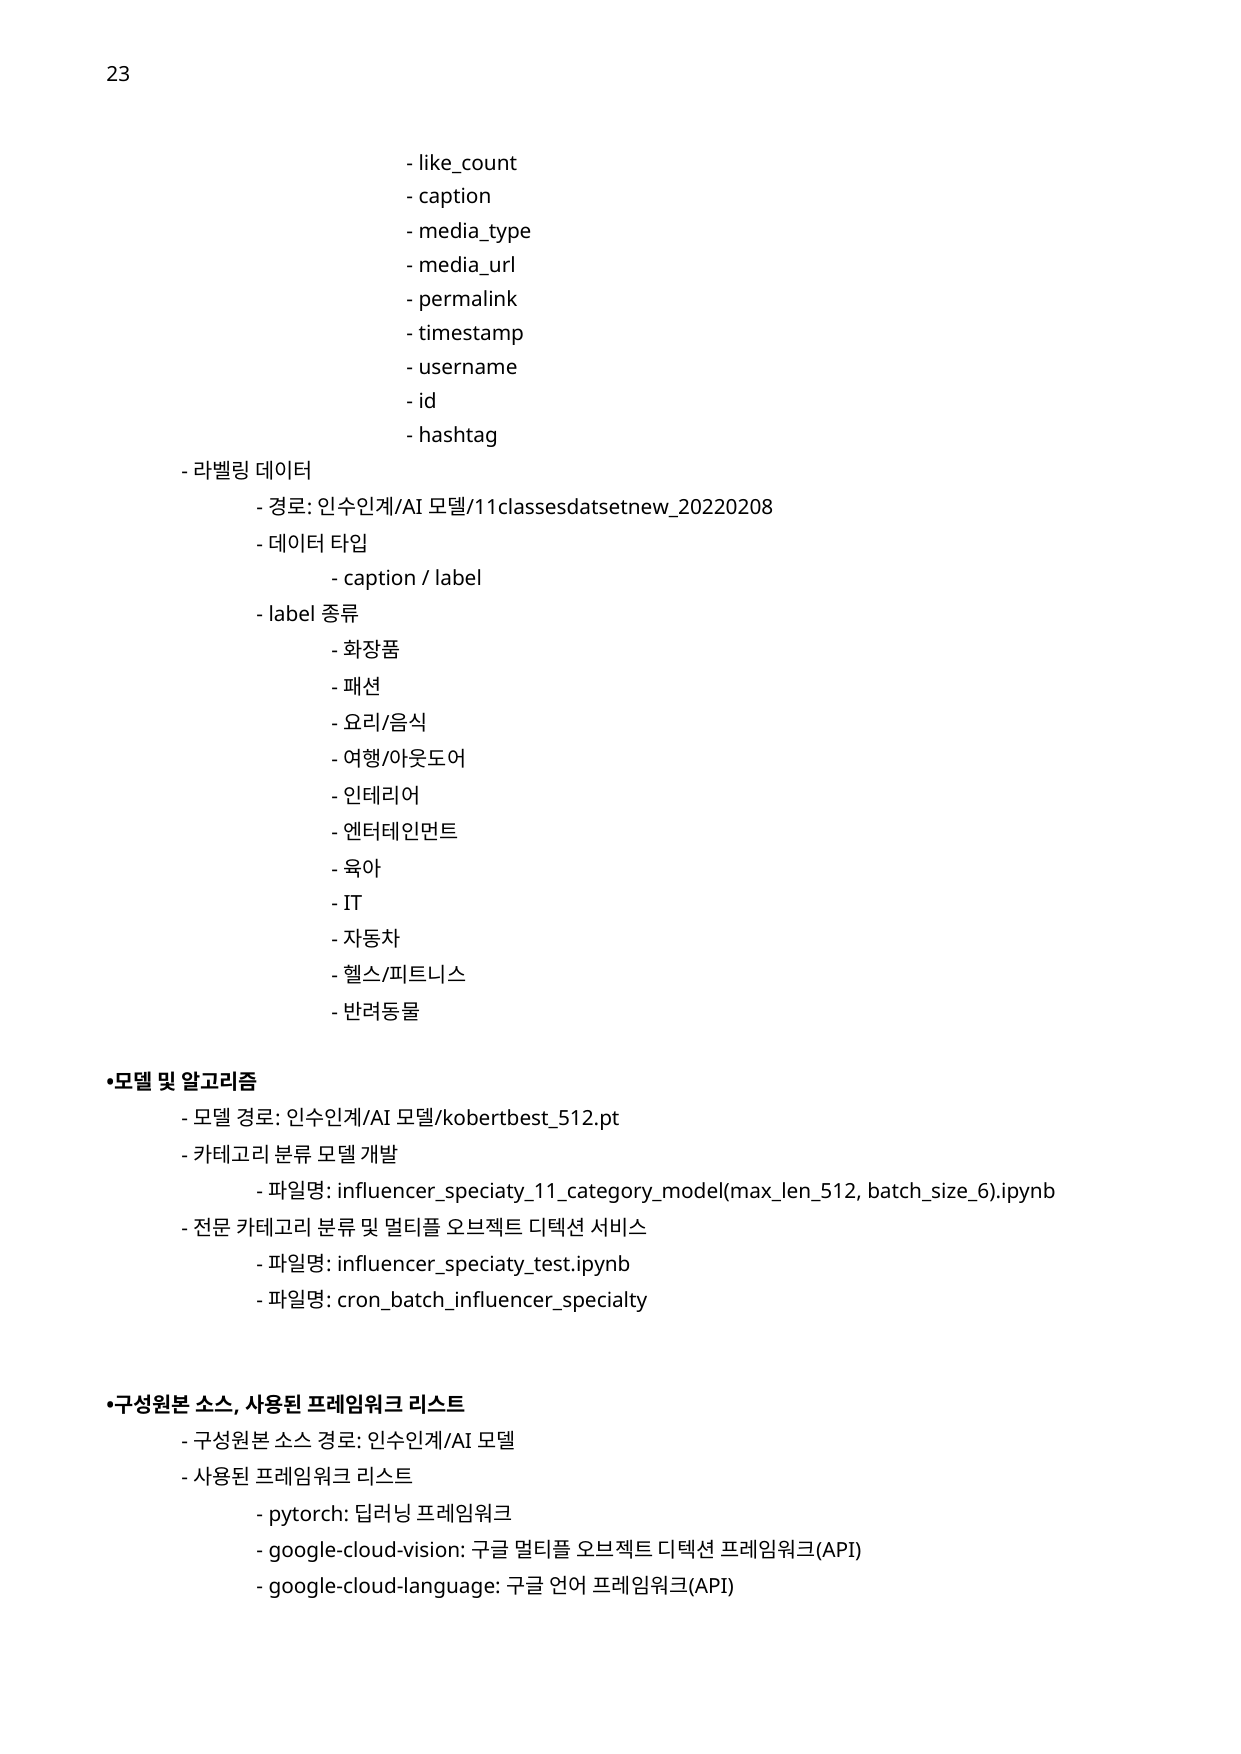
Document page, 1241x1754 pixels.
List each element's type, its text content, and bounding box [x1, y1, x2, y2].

text - permalink [106, 284, 1134, 312]
text - 모델 경로: 인수인계/AI 모델/kobertbest_512.pt [106, 1102, 1134, 1132]
text - 엔터테인먼트 [106, 815, 1134, 846]
text - 자동차 [106, 922, 1134, 952]
text - 파일명: influencer_speciaty_test.ipynb [106, 1247, 1134, 1277]
text - like_count [106, 148, 1134, 176]
text - 요리/음식 [106, 706, 1134, 737]
text - 인테리어 [106, 779, 1134, 809]
text - 화장품 [106, 634, 1134, 664]
text - label 종류 [106, 597, 1134, 628]
text - 전문 카테고리 분류 및 멀티플 오브젝트 디텍션 서비스 [106, 1211, 1134, 1241]
text - 헬스/피트니스 [106, 958, 1134, 989]
text - 파일명: influencer_speciaty_11_category_model(max_len_512, batch_size_6).ipynb [106, 1174, 1134, 1205]
text - media_type [106, 216, 1134, 244]
text - caption [106, 182, 1134, 210]
text - id [106, 386, 1134, 414]
text - 데이터 타입 [106, 527, 1134, 557]
text - 사용된 프레임워크 리스트 [106, 1461, 1134, 1491]
text - hashtag [106, 420, 1134, 448]
text - pytorch: 딥러닝 프레임워크 [106, 1497, 1134, 1527]
text - 육아 [106, 852, 1134, 882]
text - 여행/아웃도어 [106, 743, 1134, 773]
text - timestamp [106, 318, 1134, 346]
list 모델 및 알고리즘 [106, 1065, 1134, 1096]
text - media_url [106, 250, 1134, 278]
text - 라벨링 데이터 [106, 454, 1134, 484]
text - 파일명: cron_batch_influencer_specialty [106, 1283, 1134, 1314]
text - 반려동물 [106, 995, 1134, 1025]
text - 구성원본 소스 경로: 인수인계/AI 모델 [106, 1424, 1134, 1454]
text - caption / label [106, 563, 1134, 592]
text - google-cloud-language: 구글 언어 프레임워크(API) [106, 1570, 1134, 1600]
text - IT [106, 888, 1134, 917]
text - google-cloud-vision: 구글 멀티플 오브젝트 디텍션 프레임워크(API) [106, 1533, 1134, 1564]
text - 경로: 인수인계/AI 모델/11classesdatsetnew_20220208 [106, 491, 1134, 521]
list 구성원본 소스, 사용된 프레임워크 리스트 [106, 1388, 1134, 1418]
text - 카테고리 분류 모델 개발 [106, 1138, 1134, 1168]
text - 패션 [106, 670, 1134, 700]
text - username [106, 352, 1134, 380]
